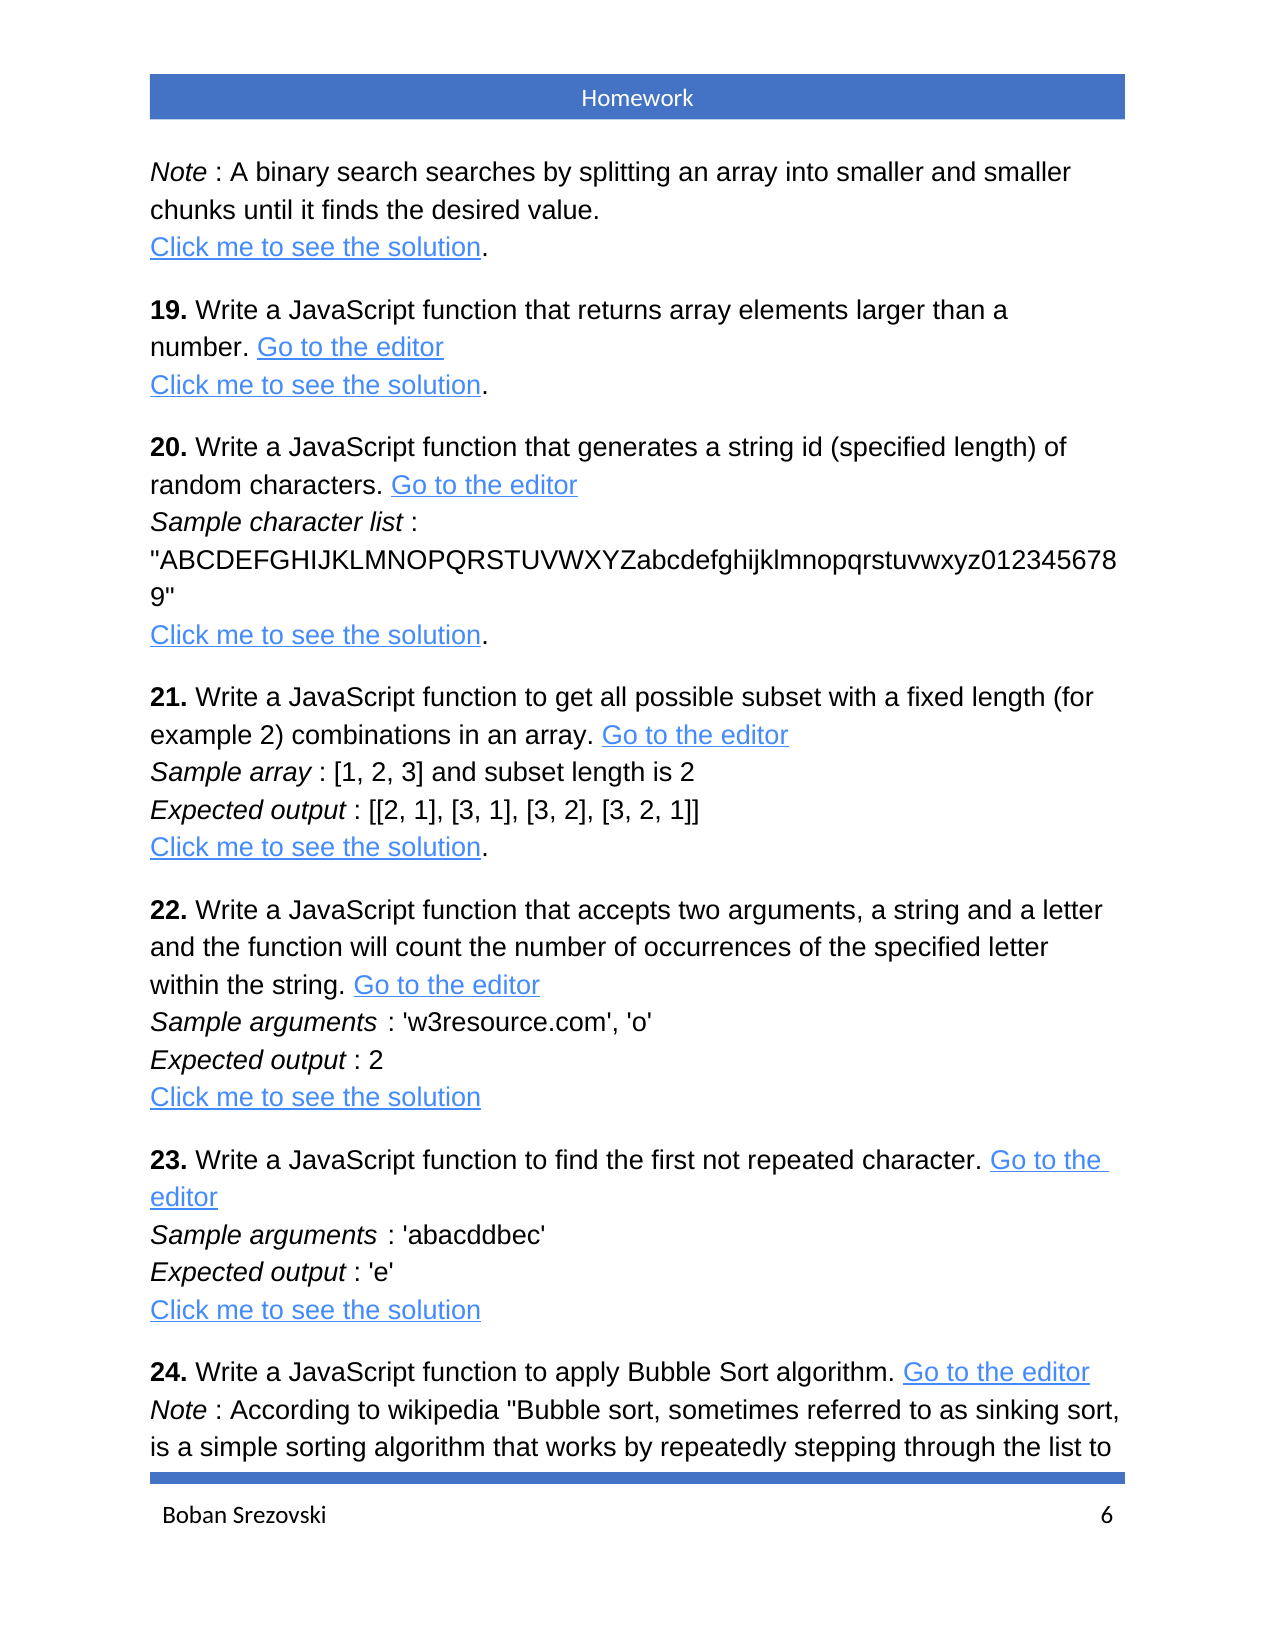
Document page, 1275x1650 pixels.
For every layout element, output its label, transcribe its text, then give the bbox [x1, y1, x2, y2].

text 21. Write a JavaScript function to get all possible subset with a fixed length (for example 2) combinations in an array. Go to the editor Sample array : [1, 2, 3] and subset length is 2 Expected output : [[2, 1], [3, 1], [3, 2], [3, 2, 1]] Click me to see the solution. [150, 675, 1125, 862]
text 20. Write a JavaScript function that generates a string id (specified length) of random characters. Go to the editor Sample character list : "ABCDEFGHIJKLMNOPQRSTUVWXYZabcdefghijklmnopqrstuvwxyz0123456789" Click me to see the solution. [150, 425, 1125, 650]
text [150, 1350, 1125, 1462]
text 23. Write a JavaScript function to find the first not repeated character. Go to the editor Sample arguments : 'abacddbec' Expected output : 'e' Click me to see the solution [150, 1137, 1125, 1325]
text 19. Write a JavaScript function that returns array elements larger than a number. Go to the editor Click me to see the solution. [150, 287, 1125, 400]
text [150, 150, 1125, 262]
text 22. Write a JavaScript function that accepts two arguments, a string and a letter and the function will count the number of occurrences of the specified letter within the string. Go to the editor Sample arguments : 'w3resource.com', 'o' Expected output : 2 Click me to see the solution [150, 887, 1125, 1112]
